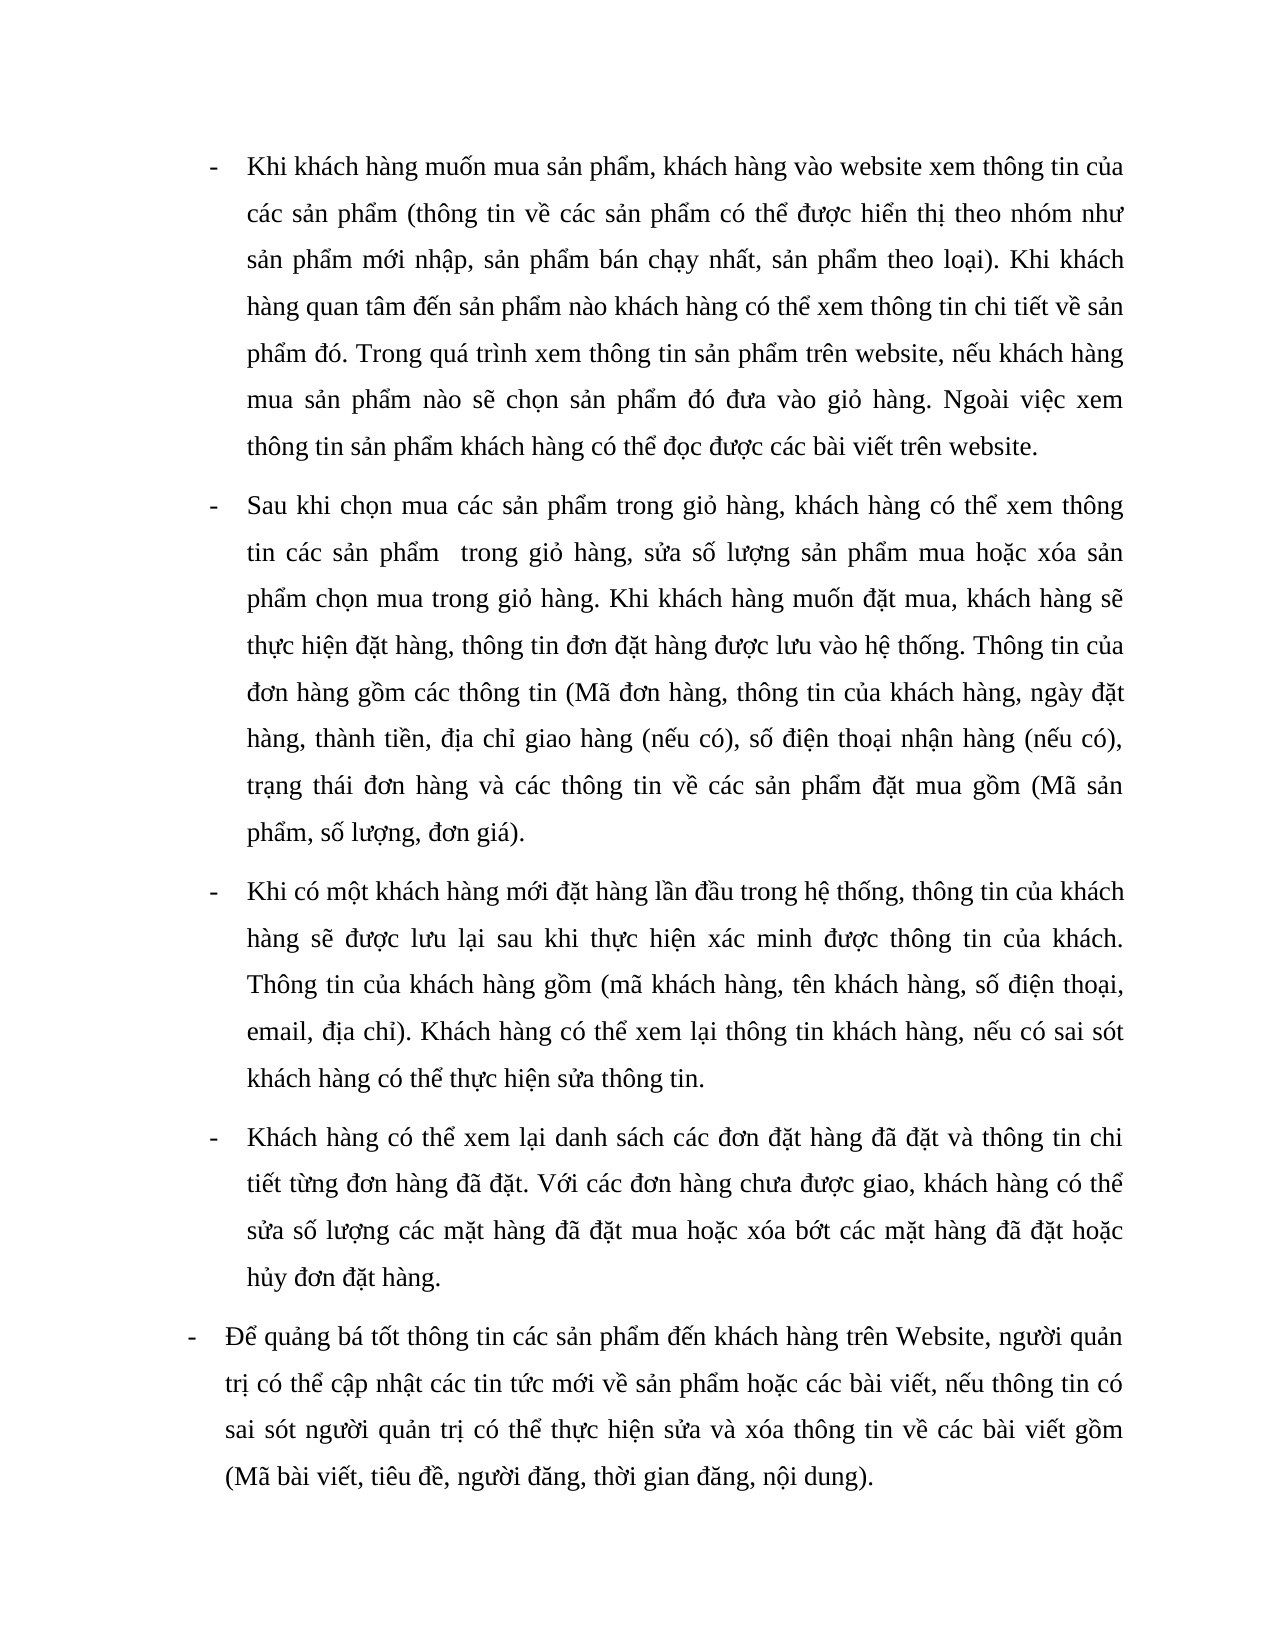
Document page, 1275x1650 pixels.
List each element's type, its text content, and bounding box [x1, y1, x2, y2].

list Khi khách hàng muốn mua sản phẩm, khách hàng vào website xem thông tin của các sản phẩm (thông tin về các sản phẩm có thể được hiển thị theo nhóm như sản phẩm mới nhập, sản phẩm bán chạy nhất, sản phẩm theo loại). Khi khách hàng quan tâm đến sản phẩm nào khách hàng có thể xem thông tin chi tiết về sản phẩm đó. Trong quá trình xem thông tin sản phẩm trên website, nếu khách hàng mua sản phẩm nào sẽ chọn sản phẩm đó đưa vào giỏ hàng. Ngoài việc xem thông tin sản phẩm khách hàng có thể đọc được các bài viết trên website. [209, 150, 1125, 461]
list Để quảng bá tốt thông tin các sản phẩm đến khách hàng trên Website, người quản trị có thể cập nhật các tin tức mới về sản phẩm hoặc các bài viết, nếu thông tin có sai sót người quản trị có thể thực hiện sửa và xóa thông tin về các bài viết gồm (Mã bài viết, tiêu đề, người đăng, thời gian đăng, nội dung). [187, 1320, 1125, 1491]
list Sau khi chọn mua các sản phẩm trong giỏ hàng, khách hàng có thể xem thông tin các sản phẩm trong giỏ hàng, sửa số lượng sản phẩm mua hoặc xóa sản phẩm chọn mua trong giỏ hàng. Khi khách hàng muốn đặt mua, khách hàng sẽ thực hiện đặt hàng, thông tin đơn đặt hàng được lưu vào hệ thống. Thông tin của đơn hàng gồm các thông tin (Mã đơn hàng, thông tin của khách hàng, ngày đặt hàng, thành tiền, địa chỉ giao hàng (nếu có), số điện thoại nhận hàng (nếu có), trạng thái đơn hàng và các thông tin về các sản phẩm đặt mua gồm (Mã sản phẩm, số lượng, đơn giá). [209, 489, 1125, 847]
list Khi có một khách hàng mới đặt hàng lần đầu trong hệ thống, thông tin của khách hàng sẽ được lưu lại sau khi thực hiện xác minh được thông tin của khách. Thông tin của khách hàng gồm (mã khách hàng, tên khách hàng, số điện thoại, email, địa chỉ). Khách hàng có thể xem lại thông tin khách hàng, nếu có sai sót khách hàng có thể thực hiện sửa thông tin. [209, 875, 1125, 1093]
list Khách hàng có thể xem lại danh sách các đơn đặt hàng đã đặt và thông tin chi tiết từng đơn hàng đã đặt. Với các đơn hàng chưa được giao, khách hàng có thể sửa số lượng các mặt hàng đã đặt mua hoặc xóa bớt các mặt hàng đã đặt hoặc hủy đơn đặt hàng. [209, 1121, 1125, 1292]
